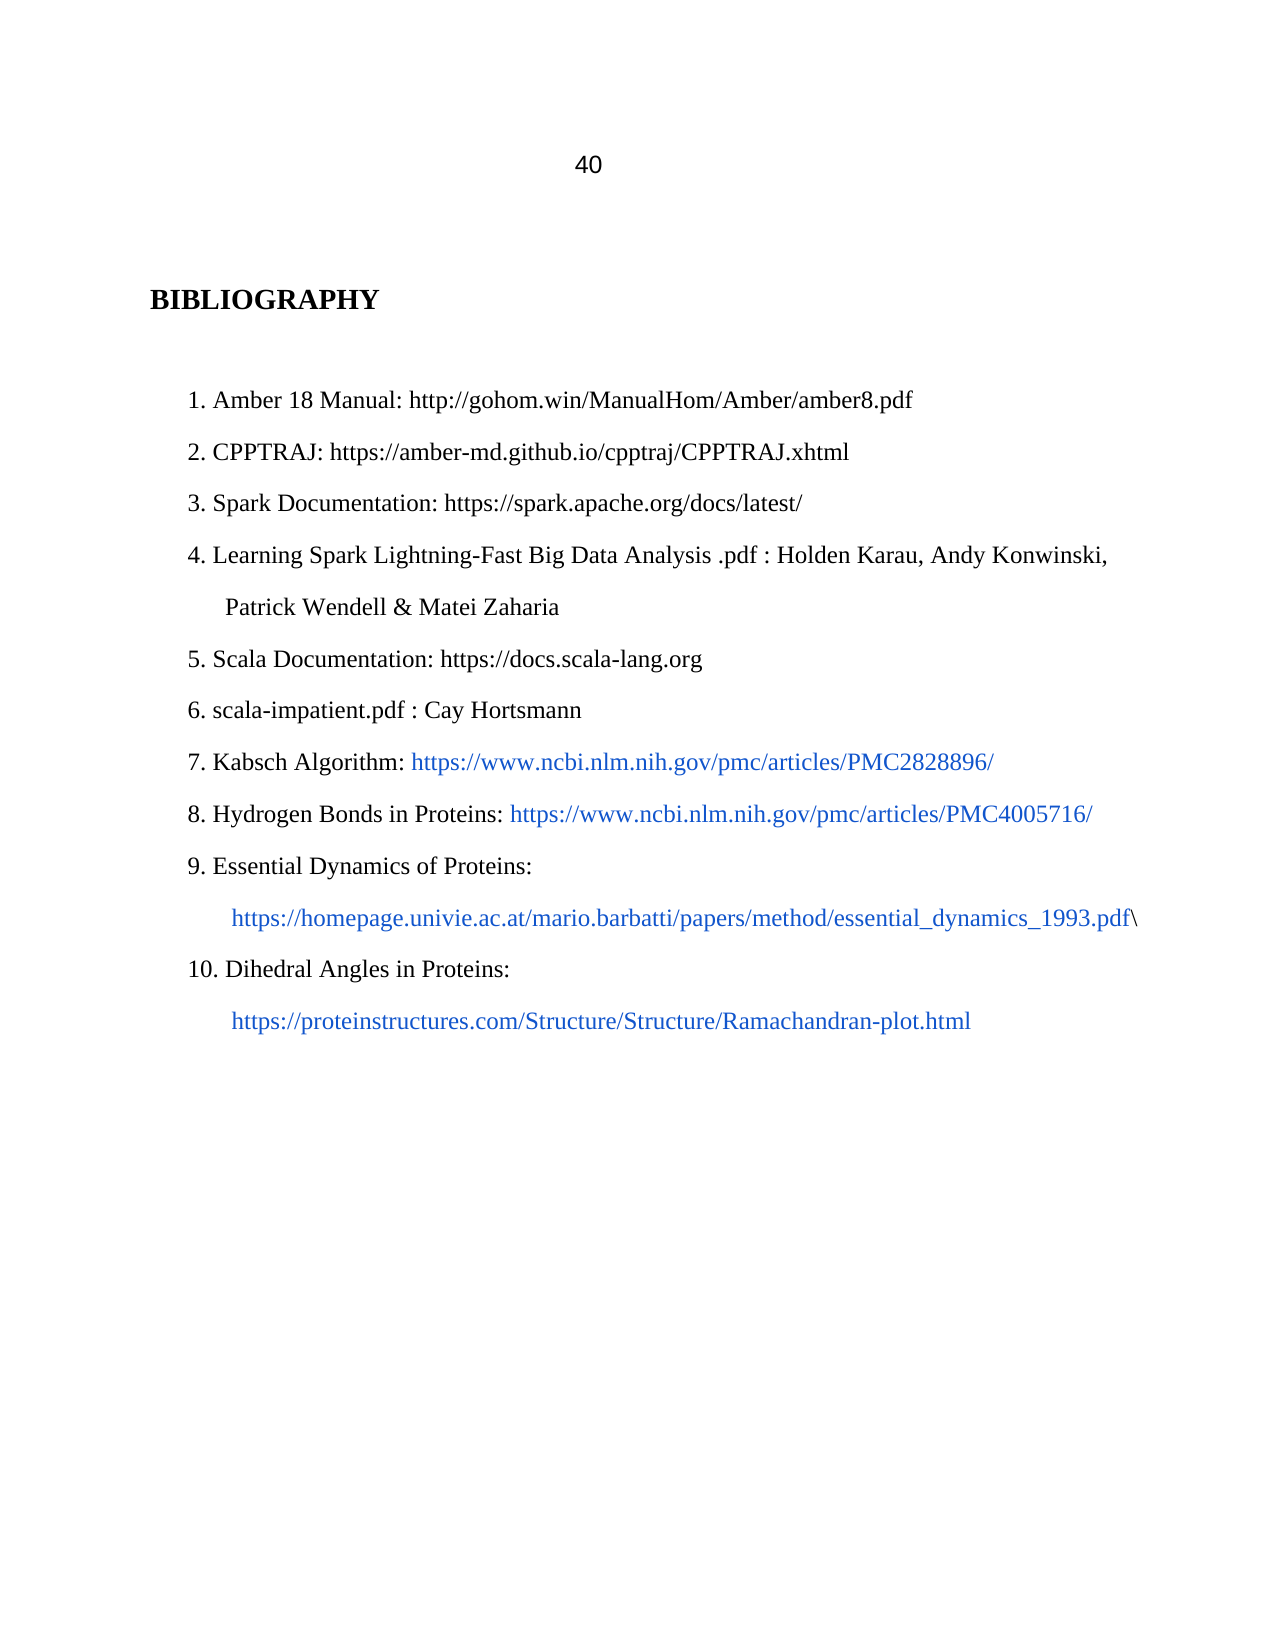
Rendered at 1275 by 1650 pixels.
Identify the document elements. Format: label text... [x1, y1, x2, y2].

text 5. Scala Documentation: https://docs.scala-lang.org [187, 644, 749, 673]
text BIBLIOGRAPHY [150, 282, 414, 316]
text 4. Learning Spark Lightning-Fast Big Data Analysis .pdf : Holden Karau, Andy Konwinski, [187, 540, 1161, 569]
text https://homepage.univie.ac.at/mario.barbatti/papers/method/essential_dynamics_1993.pdf\ [231, 903, 1172, 931]
text 40 [574, 150, 633, 179]
text 10. Dihedral Angles in Proteins: [187, 954, 544, 983]
text 7. Kabsch Algorithm: https://www.ncbi.nlm.nih.gov/pmc/articles/PMC2828896/ [187, 747, 1042, 776]
text https://proteinstructures.com/Structure/Structure/Ramachandran-plot.html [231, 1006, 1006, 1035]
text 1. Amber 18 Manual: http://gohom.win/ManualHom/Amber/amber8.pdf [187, 385, 960, 414]
text 3. Spark Documentation: https://spark.apache.org/docs/latest/ [187, 488, 849, 517]
text 6. scala-impatient.pdf : Cay Hortsmann [187, 695, 628, 724]
text 2. CPPTRAJ: https://amber-md.github.io/cpptraj/CPPTRAJ.xhtml [187, 437, 897, 466]
text 8. Hydrogen Bonds in Proteins: https://www.ncbi.nlm.nih.gov/pmc/articles/PMC4005716/ [187, 799, 1140, 828]
text 9. Essential Dynamics of Proteins: [187, 851, 579, 879]
text Patrick Wendell & Matei Zaharia [225, 592, 593, 621]
